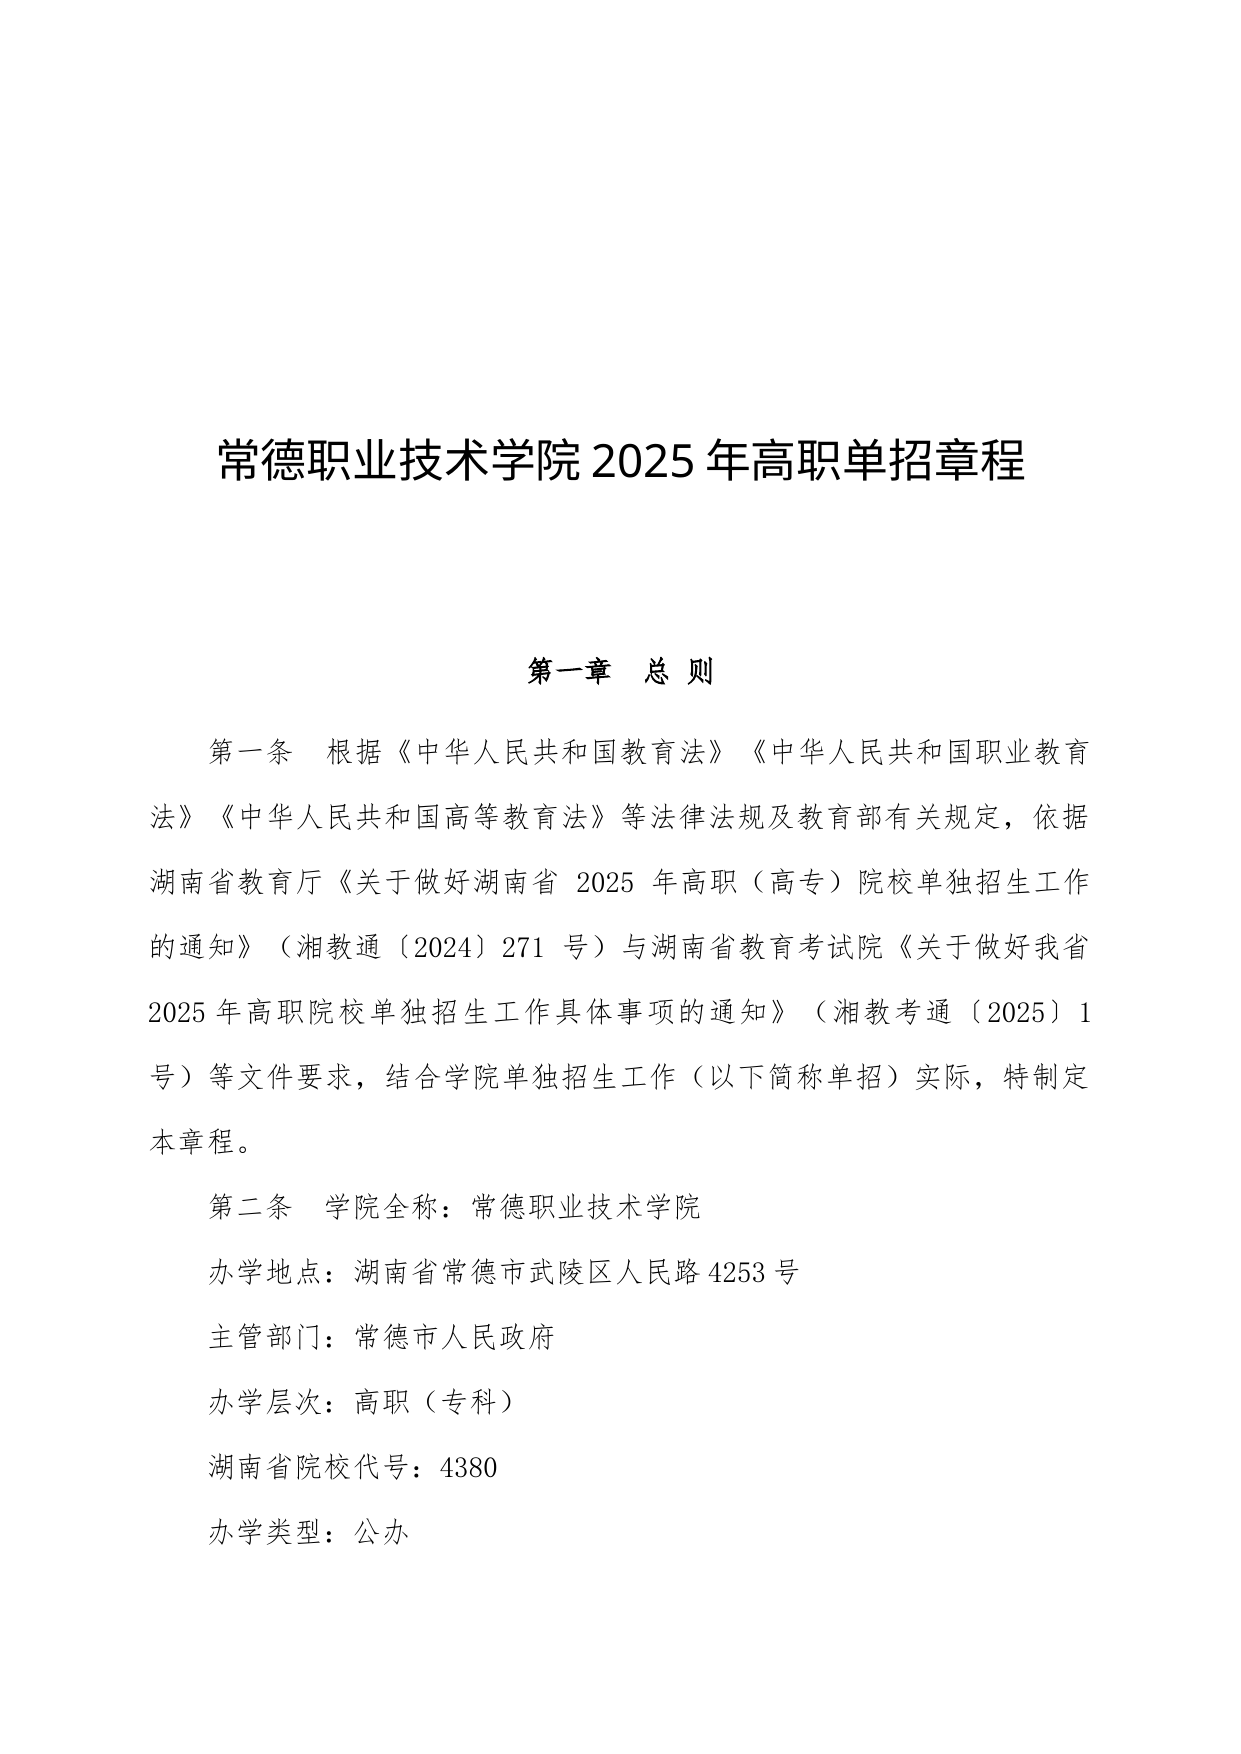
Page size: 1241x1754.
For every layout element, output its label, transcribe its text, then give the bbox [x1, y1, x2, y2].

text 办学层次：高职（专科） [148, 1367, 1093, 1432]
text 第一章 总 则 [148, 636, 1093, 701]
text 办学地点：湖南省常德市武陵区人民路4253号 [148, 1237, 1093, 1302]
text 办学类型：公办 [148, 1497, 1093, 1562]
text 第一条 根据《中华人民共和国教育法》《中华人民共和国职业教育法》《中华人民共和国高等教育法》等法律法规及教育部有关规定，依据湖南省教育厅《关于做好湖南省 2025 年高职（高专）院校单独招生工作的通知》（湘教通〔2024〕271 号）与湖南省教育考试院《关于做好我省2025年高职院校单独招生工作具体事项的通知》（湘教考通〔2025〕1号）等文件要求，结合学院单独招生工作（以下简称单招）实际，特制定本章程。 [148, 717, 1093, 1172]
text 常德职业技术学院2025年高职单招章程 [148, 409, 1093, 506]
text 湖南省院校代号：4380 [148, 1432, 1093, 1497]
text 主管部门：常德市人民政府 [148, 1302, 1093, 1367]
text 第二条 学院全称：常德职业技术学院 [148, 1172, 1093, 1237]
